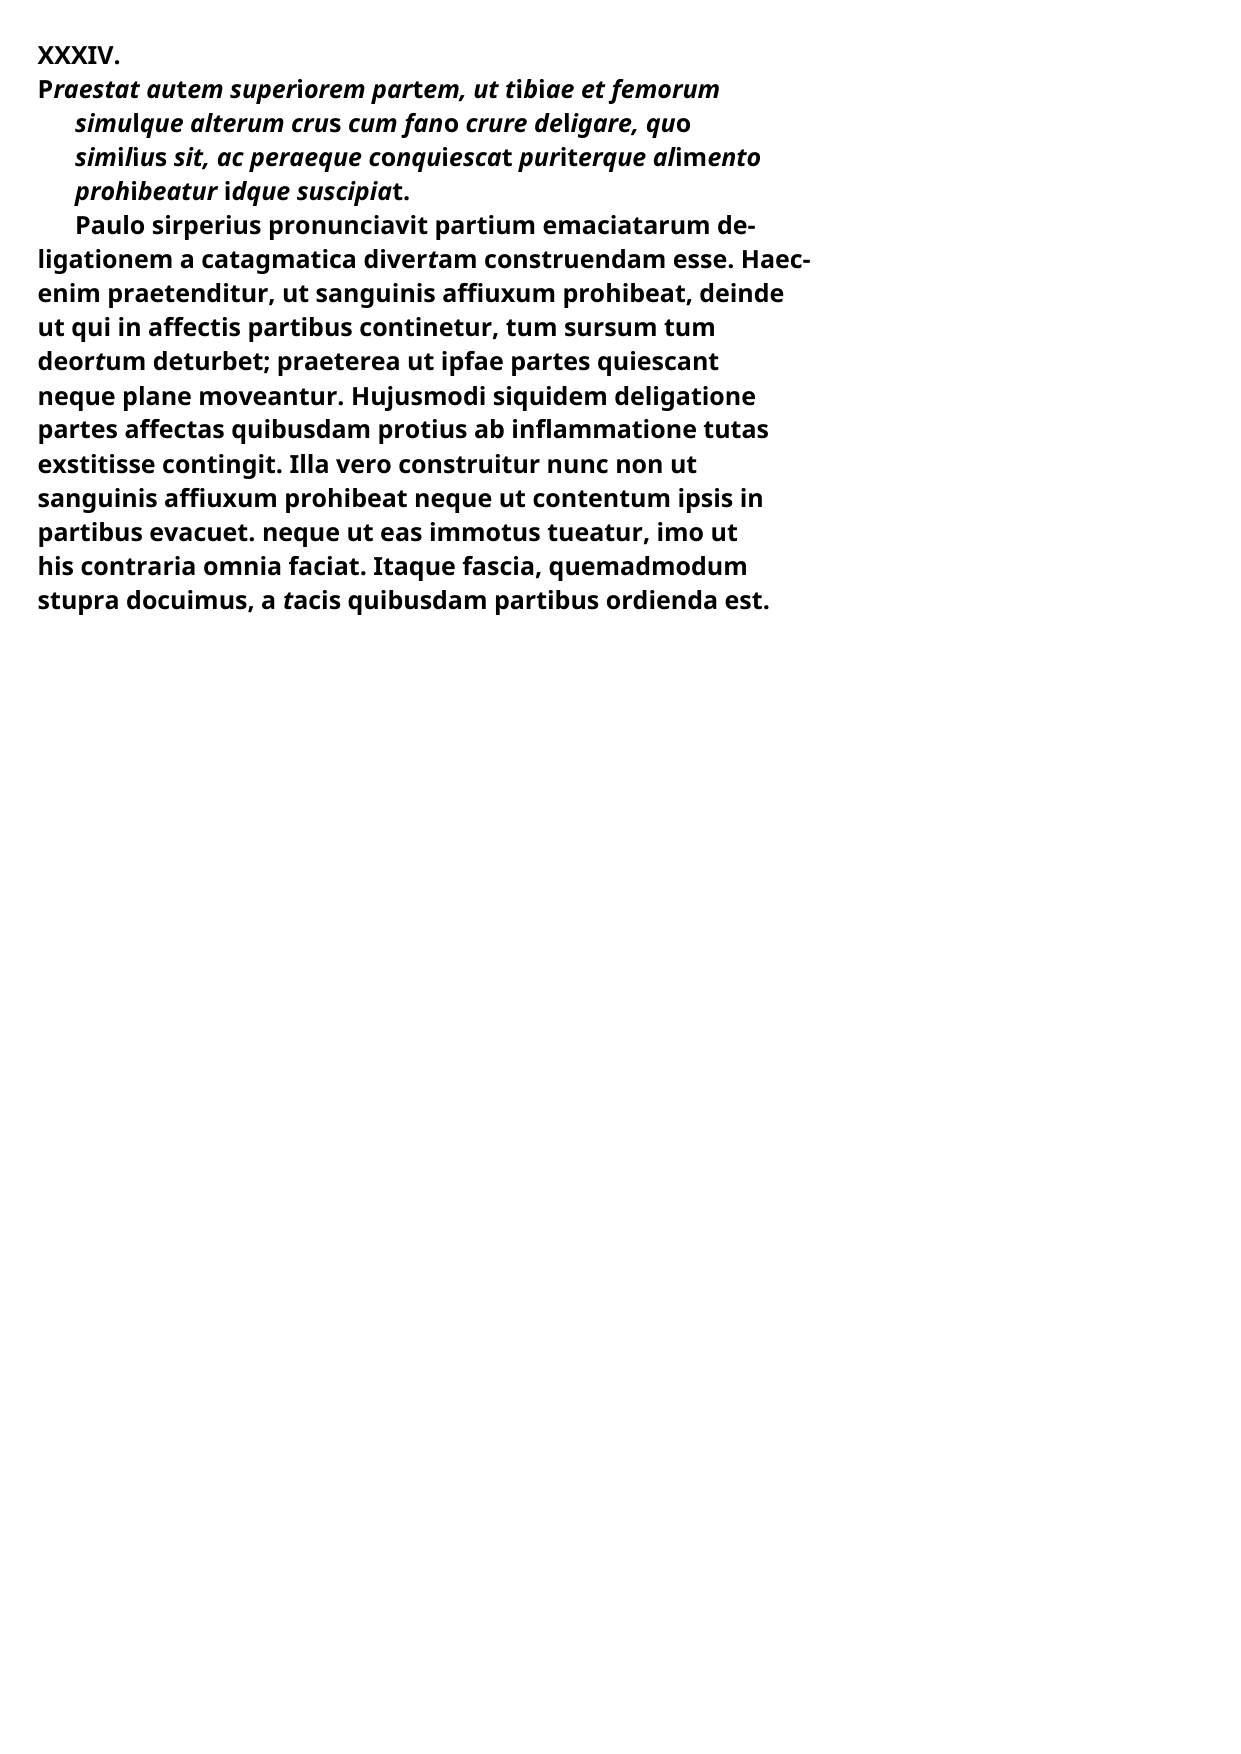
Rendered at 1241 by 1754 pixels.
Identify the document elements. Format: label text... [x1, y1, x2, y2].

text XXXIV. [37, 37, 1203, 72]
text Paulo sirperius pronunciavit partium emaciatarum de- ligationem a catagmatica divertam construendam esse. Haec- enim praetenditur, ut sanguinis affiuxum prohibeat, deinde ut qui in affectis partibus continetur, tum sursum tum deortum deturbet; praeterea ut ipfae partes quiescant neque plane moveantur. Hujusmodi siquidem deligatione partes affectas quibusdam protius ab inflammatione tutas exstitisse contingit. Illa vero construitur nunc non ut sanguinis affiuxum prohibeat neque ut contentum ipsis in partibus evacuet. neque ut eas immotus tueatur, imo ut his contraria omnia faciat. Itaque fascia, quemadmodum stupra docuimus, a tacis quibusdam partibus ordienda est. [37, 208, 1203, 617]
text Praestat autem superiorem partem, ut tibiae et femorum simulque alterum crus cum fano crure deligare, quo similius sit, ac peraeque conquiescat puriterque alimento prohibeatur idque suscipiat. [37, 72, 1203, 208]
